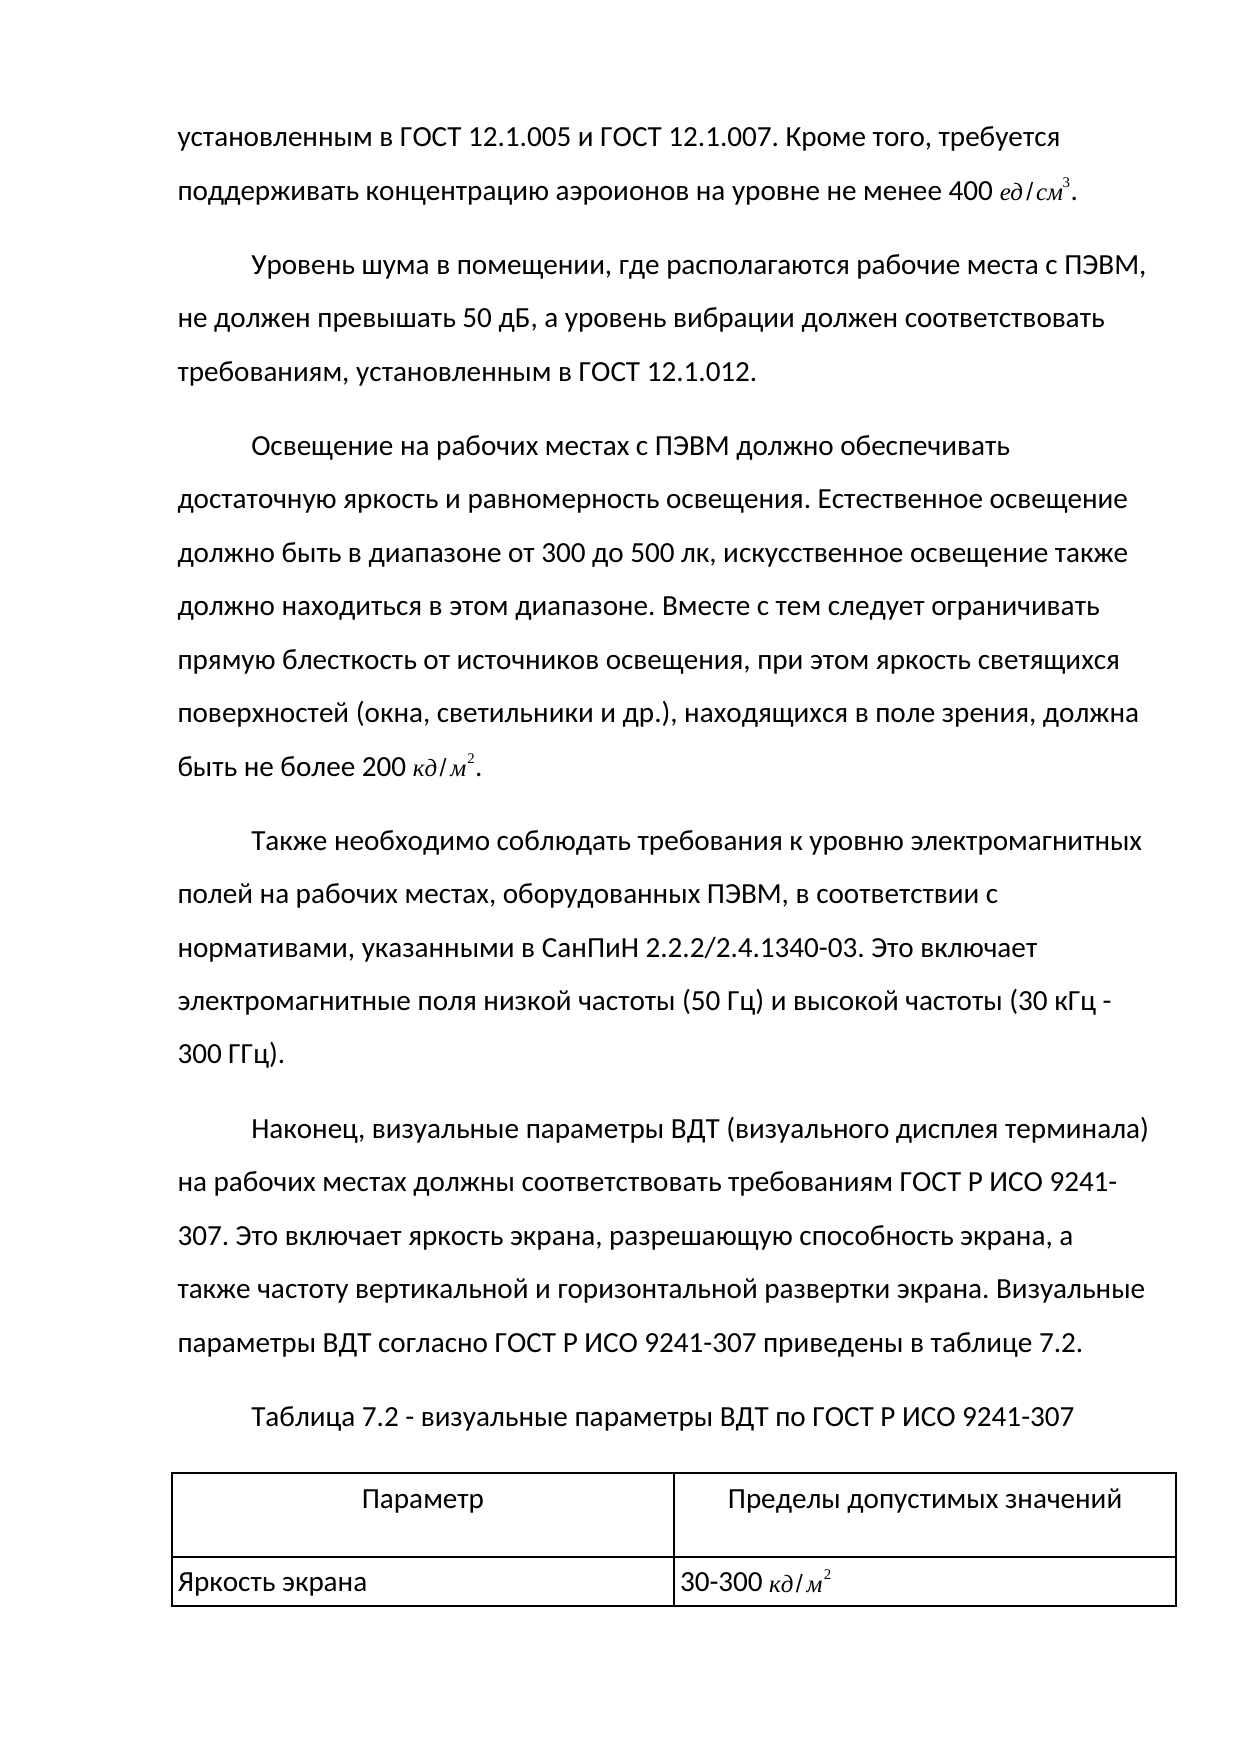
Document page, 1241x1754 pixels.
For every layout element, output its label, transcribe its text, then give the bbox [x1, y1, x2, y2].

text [177, 118, 1152, 207]
table_cell Яркость экрана [173, 1558, 673, 1605]
text Уровень шума в помещении, где располагаются рабочие места с ПЭВМ, не должен превышать 50 дБ, а уровень вибрации должен соответствовать требованиям, установленным в ГОСТ 12.1.012. [177, 246, 1152, 388]
text Наконец, визуальные параметры ВДТ (визуального дисплея терминала) на рабочих местах должны соответствовать требованиям ГОСТ Р ИСО 9241-307. Это включает яркость экрана, разрешающую способность экрана, а также частоту вертикальной и горизонтальной развертки экрана. Визуальные параметры ВДТ согласно ГОСТ Р ИСО 9241-307 приведены в таблице 7.2. [177, 1110, 1152, 1359]
text Также необходимо соблюдать требования к уровню электромагнитных полей на рабочих местах, оборудованных ПЭВМ, в соответствии с нормативами, указанными в СанПиН 2.2.2/2.4.1340-03. Это включает электромагнитные поля низкой частоты (50 Гц) и высокой частоты (30 кГц - 300 ГГц). [177, 822, 1152, 1071]
text Освещение на рабочих местах с ПЭВМ должно обеспечивать достаточную яркость и равномерность освещения. Естественное освещение должно быть в диапазоне от 300 до 500 лк, искусственное освещение также должно находиться в этом диапазоне. Вместе с тем следует ограничивать прямую блесткость от источников освещения, при этом яркость светящихся поверхностей (окна, светильники и др.), находящихся в поле зрения, должна быть не более 200 . [177, 427, 1152, 783]
table_header Параметр [173, 1474, 673, 1556]
table_header Пределы допустимых значений [675, 1474, 1175, 1556]
table_cell 30-300 [675, 1558, 1175, 1605]
text Таблица 7.2 - визуальные параметры ВДТ по ГОСТ Р ИСО 9241-307 [177, 1398, 1152, 1433]
